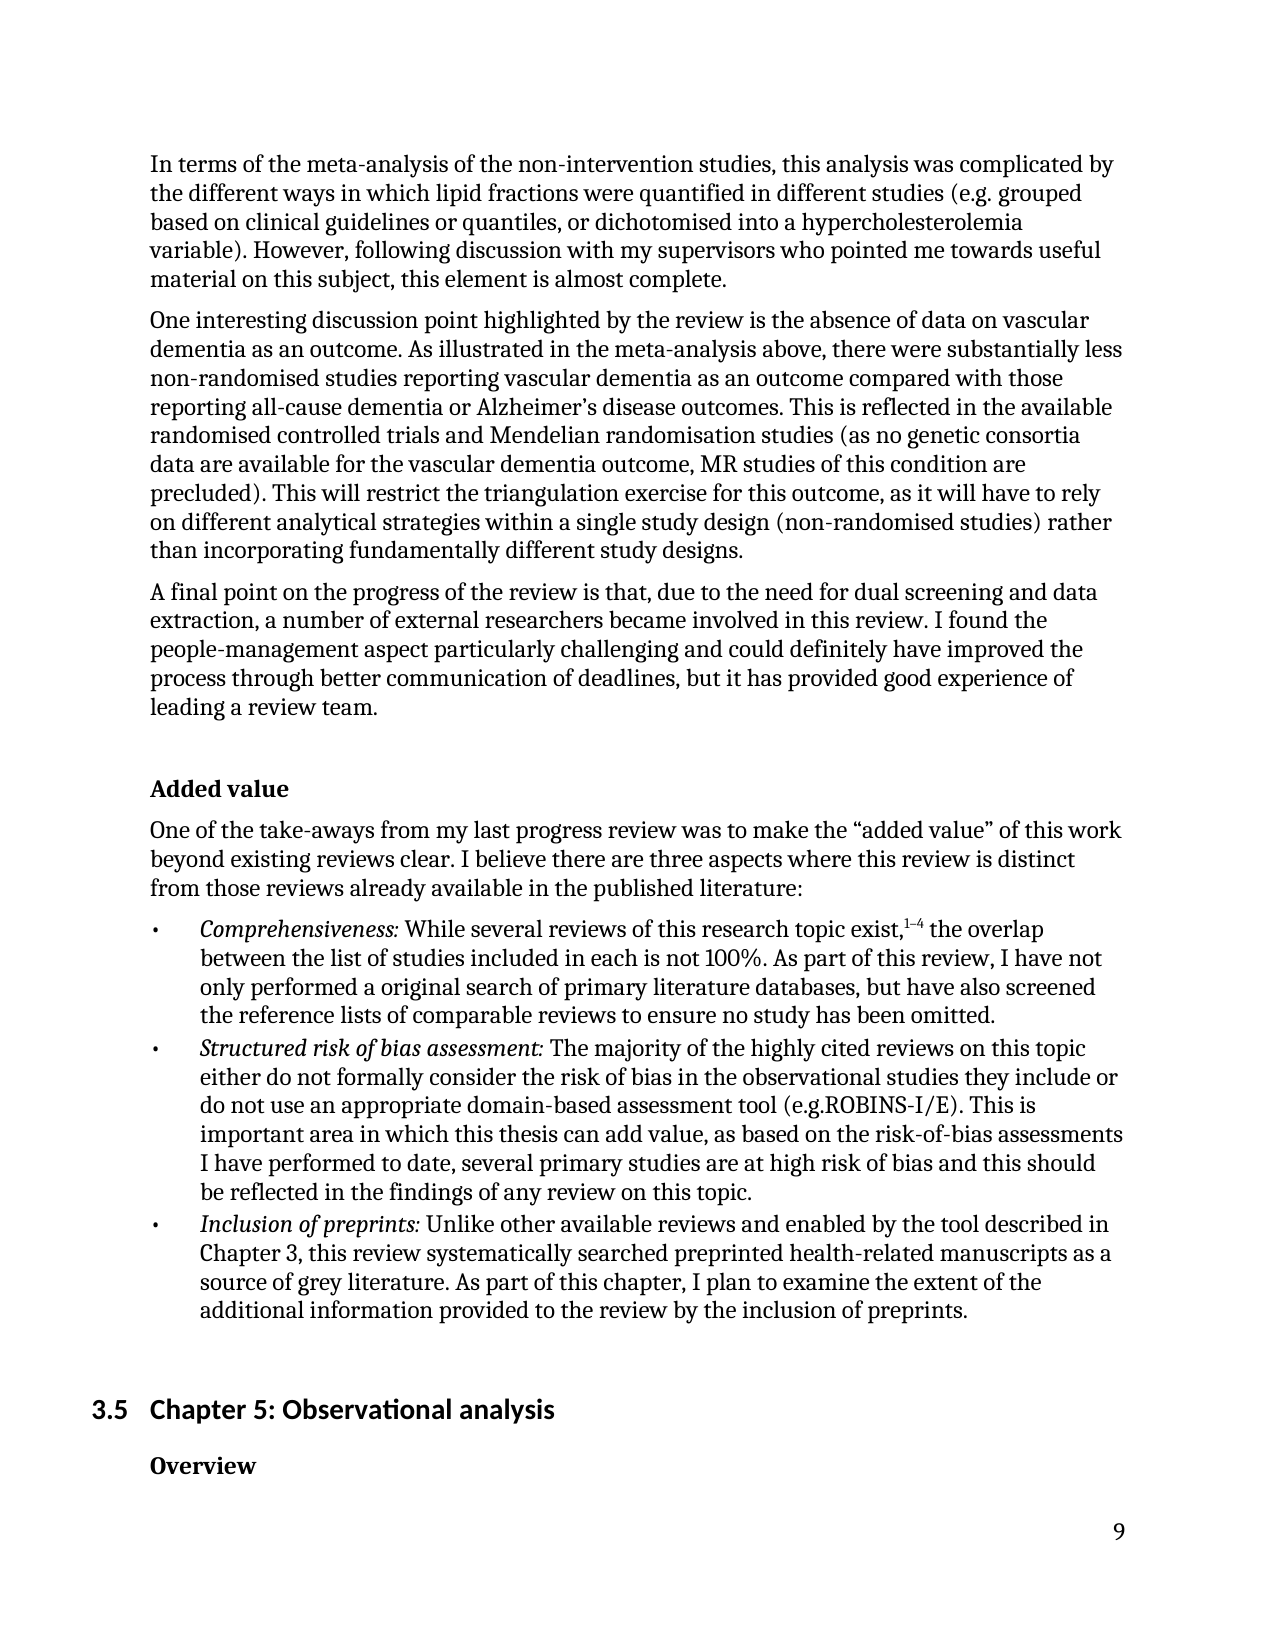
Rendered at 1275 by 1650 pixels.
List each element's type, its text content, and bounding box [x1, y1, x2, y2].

list Inclusion of preprints: Unlike other available reviews and enabled by the tool described in Chapter 3, this review systematically searched preprinted health-related manuscripts as a source of grey literature. As part of this chapter, I plan to examine the extent of the additional information provided to the review by the inclusion of preprints. [150, 1210, 1125, 1325]
subtitle Chapter 5: Observational analysis [91, 1391, 1125, 1427]
text In terms of the meta-analysis of the non-intervention studies, this analysis was complicated by the different ways in which lipid fractions were quantified in different studies (e.g. grouped based on clinical guidelines or quantiles, or dichotomised into a hypercholesterolemia variable). However, following discussion with my supervisors who pointed me towards useful material on this subject, this element is almost complete. [150, 150, 1125, 294]
text One interesting discussion point highlighted by the review is the absence of data on vascular dementia as an outcome. As illustrated in the meta-analysis above, there were substantially less non-randomised studies reporting vascular dementia as an outcome compared with those reporting all-cause dementia or Alzheimer’s disease outcomes. This is reflected in the available randomised controlled trials and Mendelian randomisation studies (as no genetic consortia data are available for the vascular dementia outcome, MR studies of this condition are precluded). This will restrict the triangulation exercise for this outcome, as it will have to rely on different analytical strategies within a single study design (non-randomised studies) rather than incorporating fundamentally different study designs. [150, 306, 1125, 565]
list Structured risk of bias assessment: The majority of the highly cited reviews on this topic either do not formally consider the risk of bias in the observational studies they include or do not use an appropriate domain-based assessment tool (e.g.ROBINS-I/E). This is important area in which this thesis can add value, as based on the risk-of-bias assessments I have performed to date, several primary studies are at high risk of bias and this should be reflected in the findings of any review on this topic. [150, 1034, 1125, 1206]
text A final point on the progress of the review is that, due to the need for dual screening and data extraction, a number of external researchers became involved in this review. I found the people-management aspect particularly challenging and could definitely have improved the process through better communication of deadlines, but it has provided good experience of leading a review team. [150, 577, 1125, 721]
text Added value [150, 775, 1125, 804]
text Overview [150, 1452, 1125, 1481]
list Comprehensiveness: While several reviews of this research topic exist,1–4 the overlap between the list of studies included in each is not 100%. As part of this review, I have not only performed a original search of primary literature databases, but have also screened the reference lists of comparable reviews to ensure no study has been omitted. [150, 915, 1125, 1030]
text One of the take-aways from my last progress review was to make the “added value” of this work beyond existing reviews clear. I believe there are three aspects where this review is distinct from those reviews already available in the published literature: [150, 816, 1125, 902]
